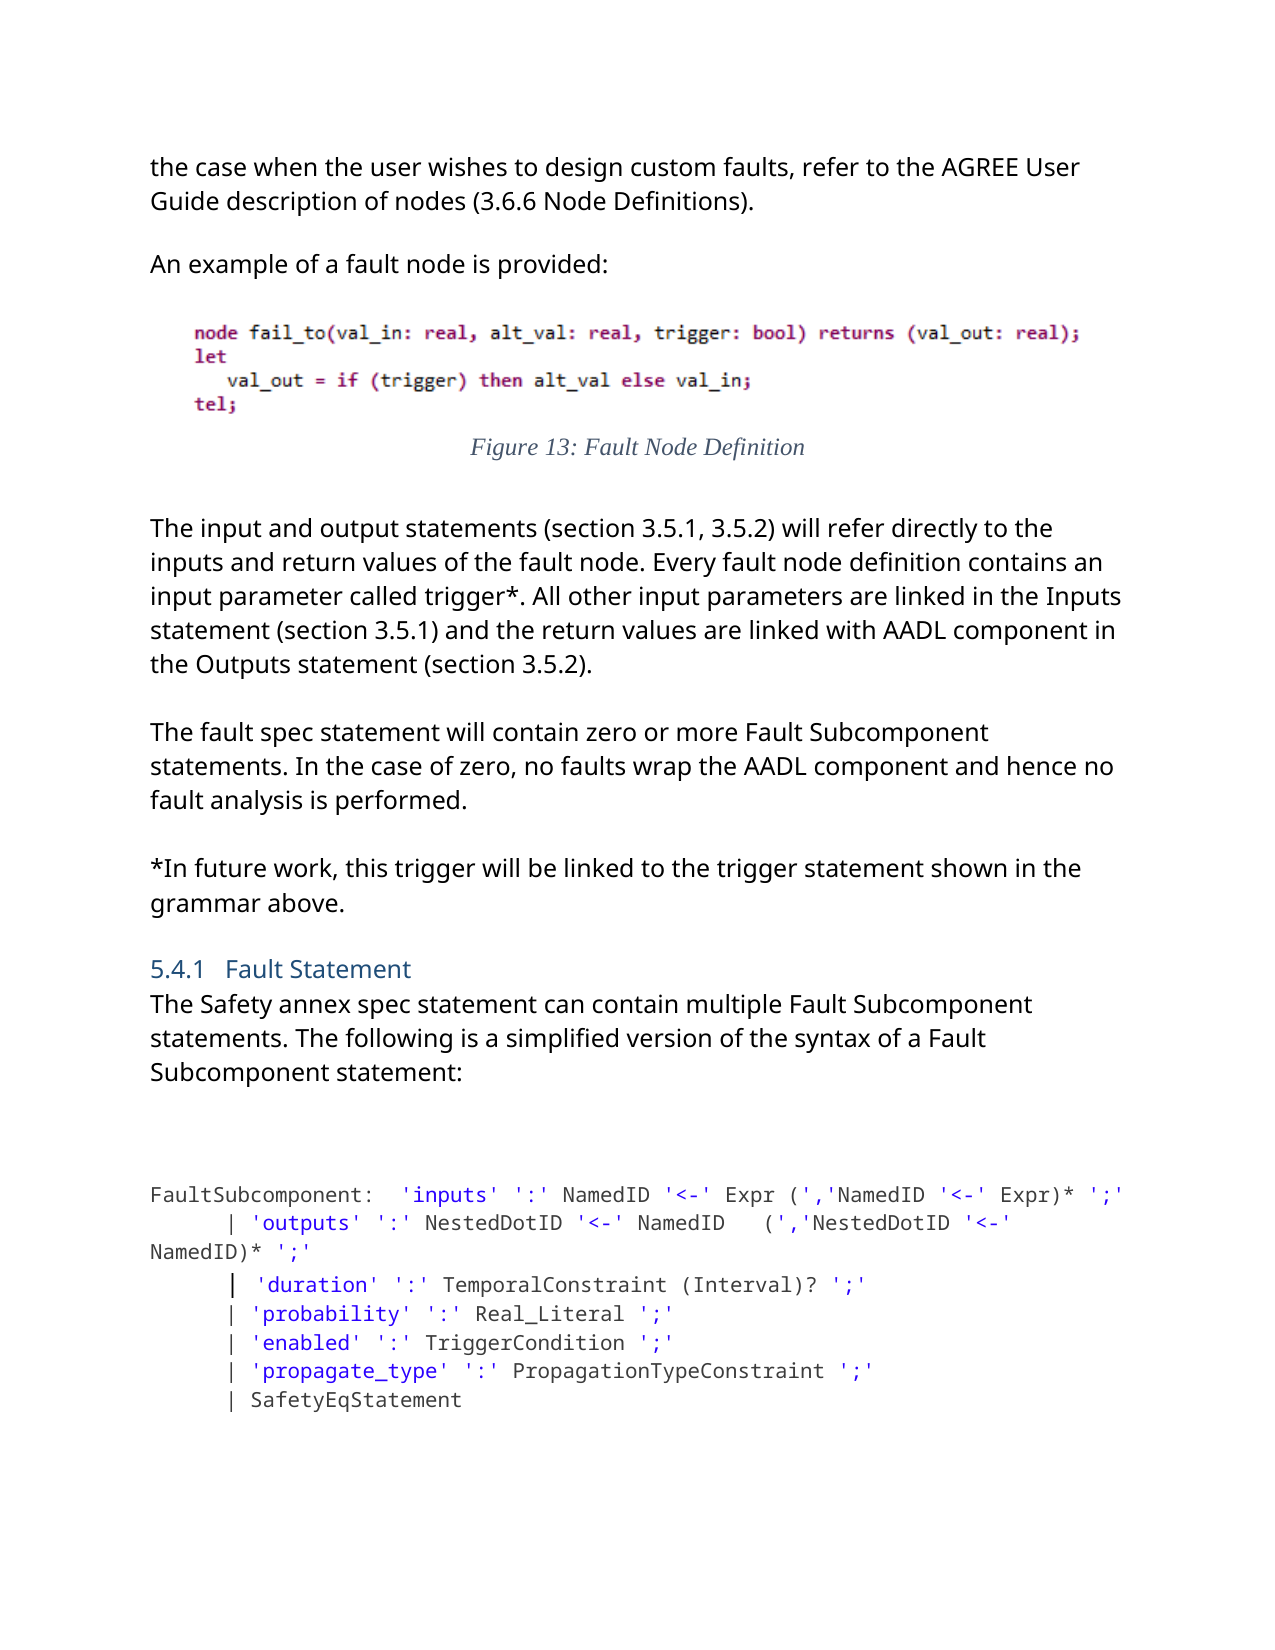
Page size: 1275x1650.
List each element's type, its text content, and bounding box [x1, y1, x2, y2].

picture [182, 315, 1093, 433]
text The fault spec statement will contain zero or more Fault Subcomponent statements. In the case of zero, no faults wrap the AADL component and hence no fault analysis is performed. [150, 715, 1125, 817]
text | 'duration' ':' TemporalConstraint (Interval)? ';' [150, 1265, 1125, 1299]
text FaultSubcomponent: 'inputs' ':' NamedID '<-' Expr (','NamedID '<-' Expr)* ';' [150, 1180, 1125, 1208]
text | 'enabled' ':' TriggerCondition ';' [150, 1328, 1125, 1356]
text Figure 13: Fault Node Definition [150, 432, 1125, 461]
text | 'propagate_type' ':' PropagationTypeConstraint ';' [150, 1356, 1125, 1385]
text *In future work, this trigger will be linked to the trigger statement shown in the grammar above. [150, 851, 1125, 919]
text | 'probability' ':' Real_Literal ';' [150, 1299, 1125, 1328]
text The Safety annex spec statement can contain multiple Fault Subcomponent statements. The following is a simplified version of the syntax of a Fault Subcomponent statement: [150, 986, 1125, 1088]
subtitle Fault Statement [150, 952, 1125, 986]
text | 'outputs' ':' NestedDotID '<-' NamedID (','NestedDotID '<-' NamedID)* ';' [150, 1208, 1125, 1265]
text The input and output statements (section 3.5.1, 3.5.2) will refer directly to the inputs and return values of the fault node. Every fault node definition contains an input parameter called trigger*. All other input parameters are linked in the Inputs statement (section 3.5.1) and the return values are linked with AADL component in the Outputs statement (section 3.5.2). [150, 511, 1125, 681]
text | SafetyEqStatement [150, 1385, 1125, 1413]
text An example of a fault node is provided: [150, 247, 1125, 281]
